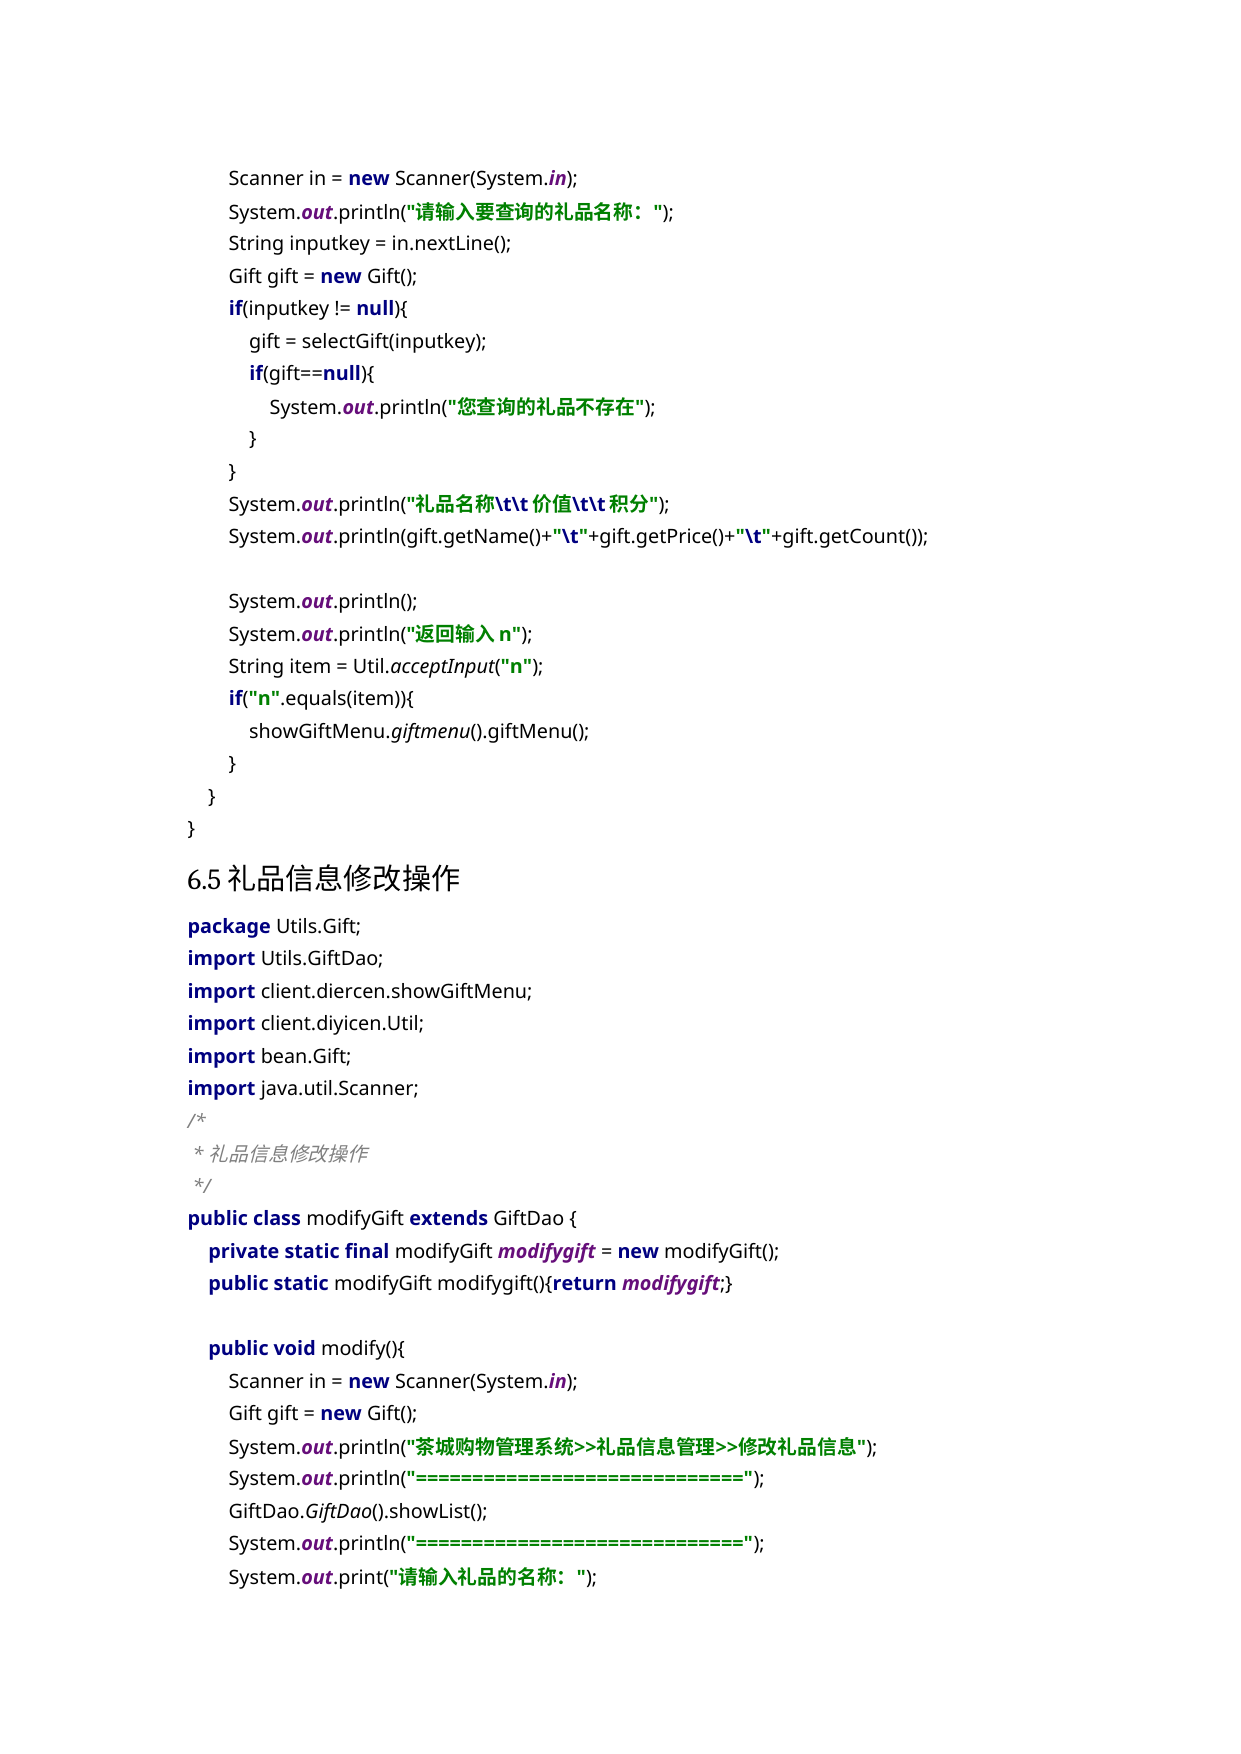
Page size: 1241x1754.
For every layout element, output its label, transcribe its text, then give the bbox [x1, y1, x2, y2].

list 6.5礼品信息修改操作 [187, 844, 1053, 909]
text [187, 162, 1053, 844]
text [187, 909, 1053, 1592]
